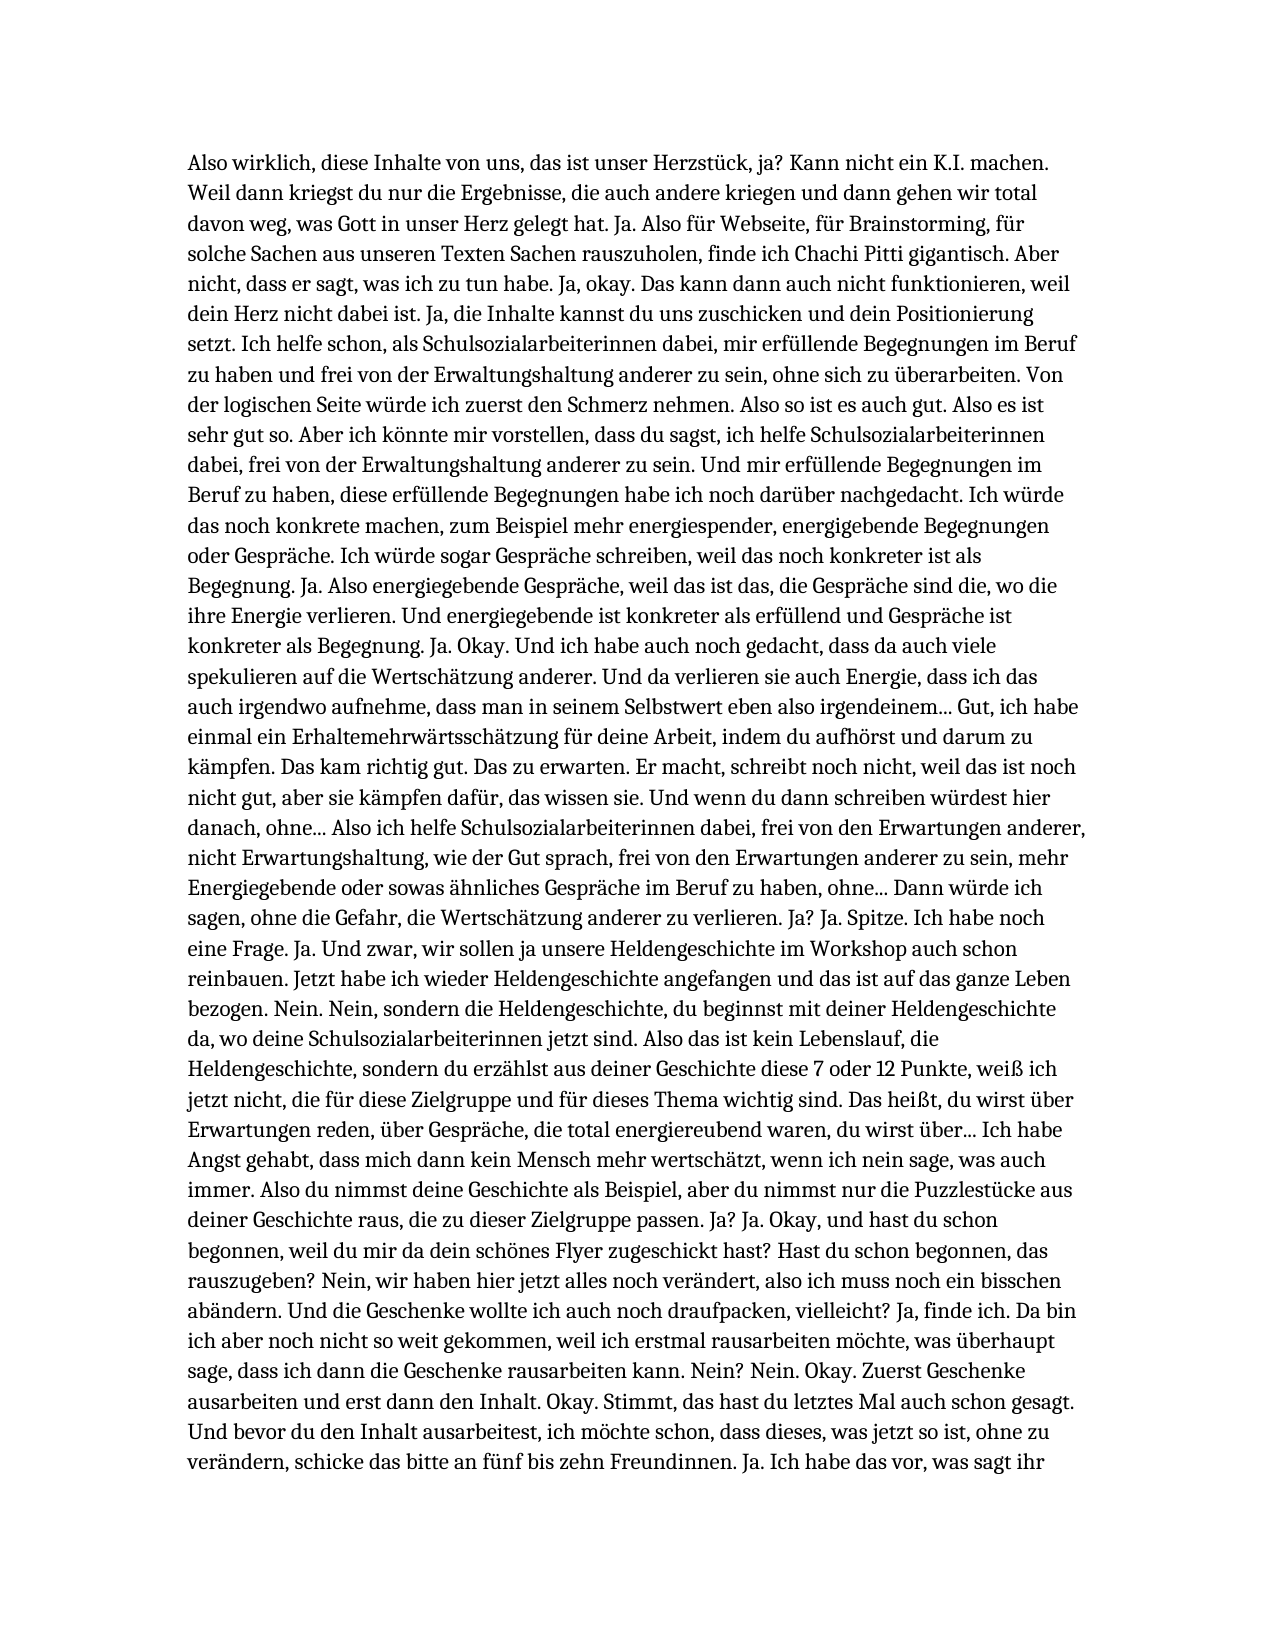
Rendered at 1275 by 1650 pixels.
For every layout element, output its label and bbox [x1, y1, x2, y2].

text [187, 150, 1087, 1475]
